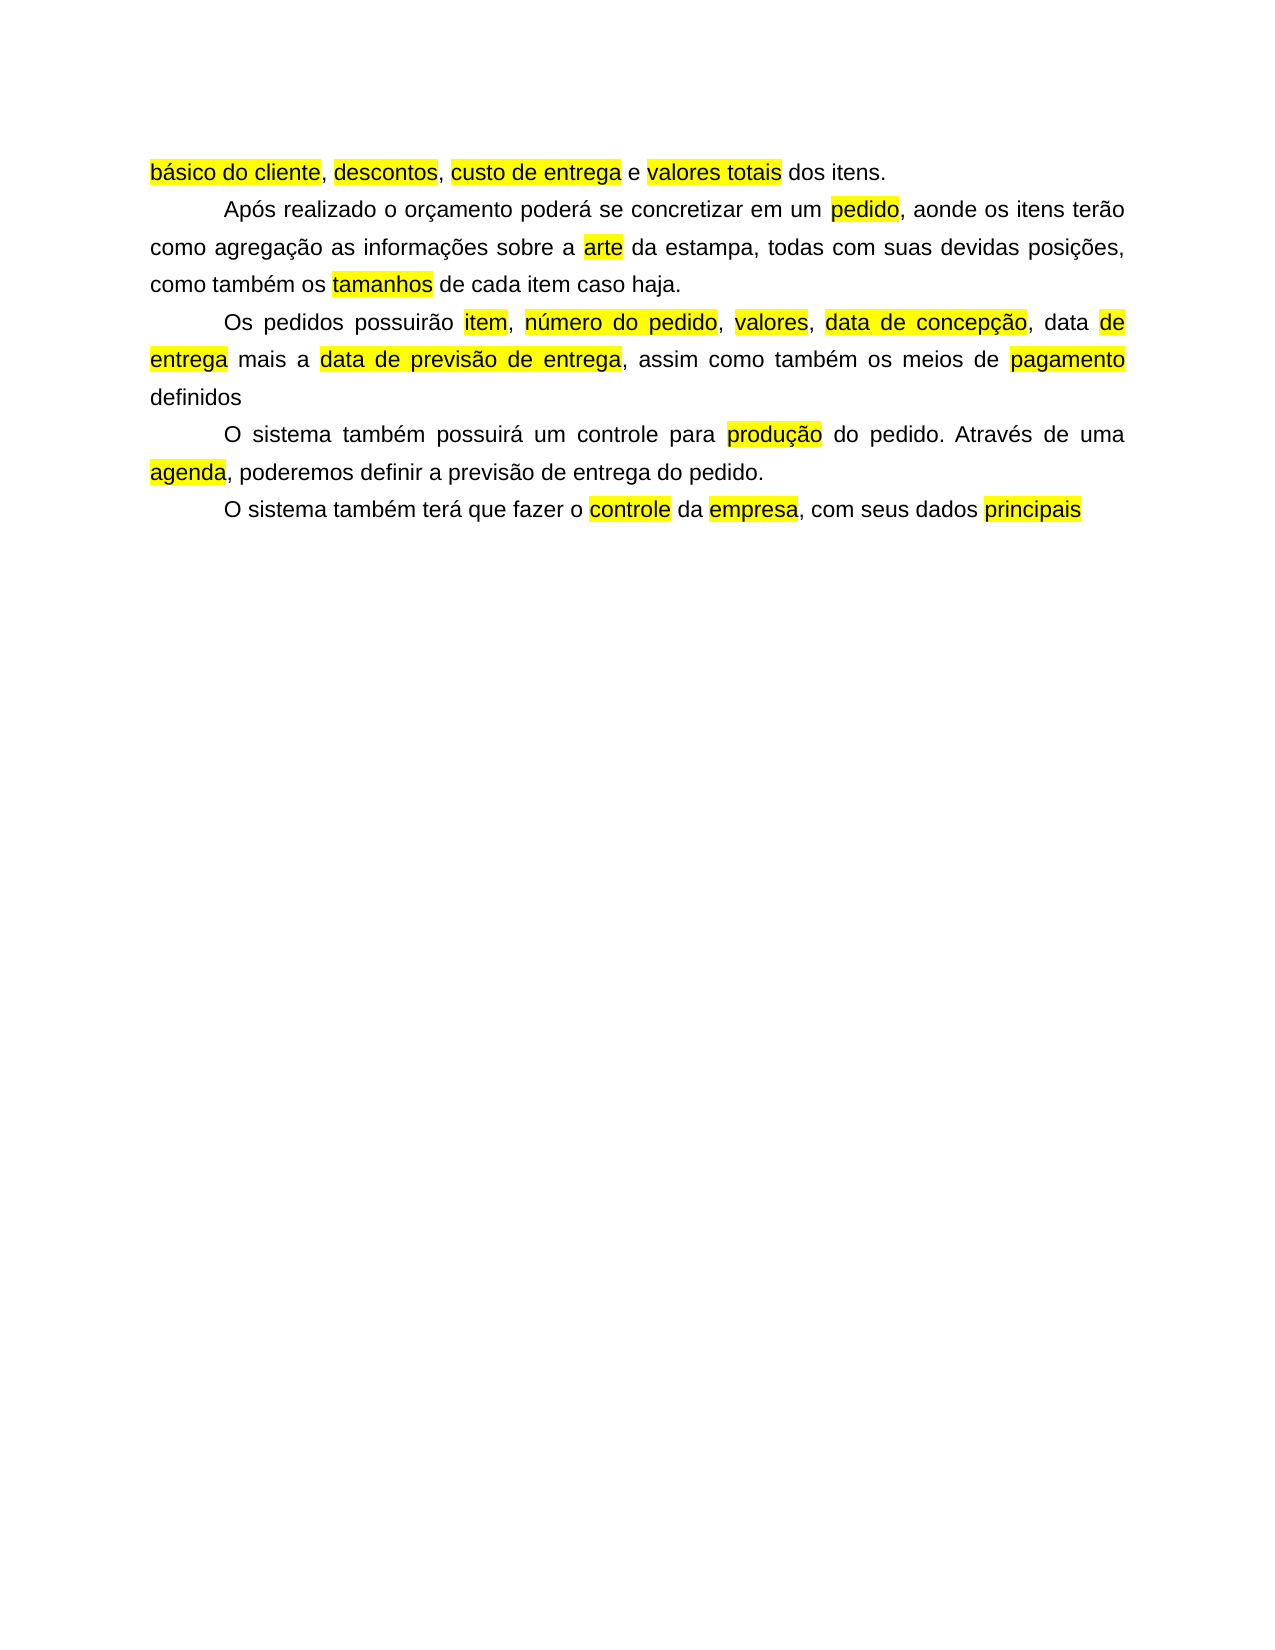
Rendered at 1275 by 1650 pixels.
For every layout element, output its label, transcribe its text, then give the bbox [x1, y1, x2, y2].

text Os pedidos possuirão item, número do pedido, valores, data de concepção, data de entrega mais a data de previsão de entrega, assim como também os meios de pagamento definidos [150, 300, 1125, 412]
text Após realizado o orçamento poderá se concretizar em um pedido, aonde os itens terão como agregação as informações sobre a arte da estampa, todas com suas devidas posições, como também os tamanhos de cada item caso haja. [150, 187, 1125, 300]
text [150, 150, 1125, 187]
text O sistema também possuirá um controle para produção do pedido. Através de uma agenda, poderemos definir a previsão de entrega do pedido. [150, 412, 1125, 487]
text O sistema também terá que fazer o controle da empresa, com seus dados principais [150, 487, 1125, 525]
